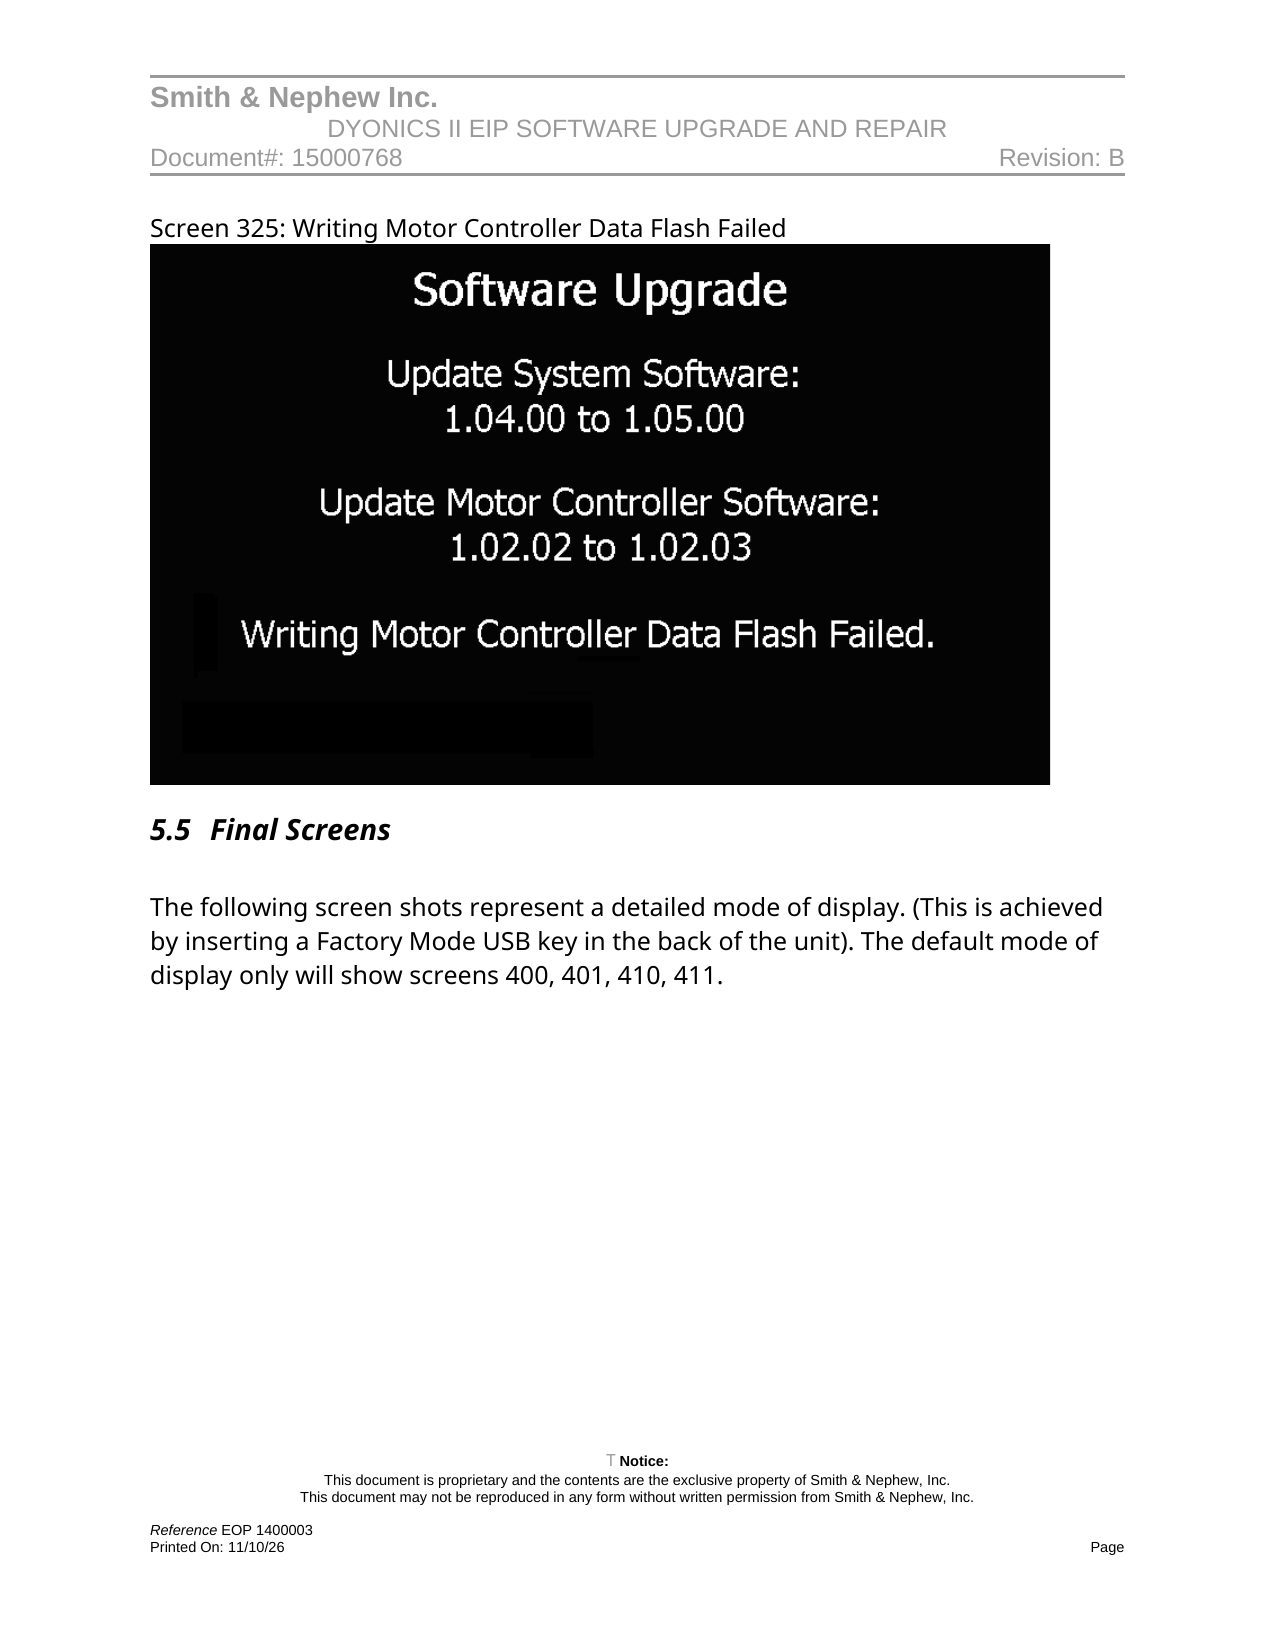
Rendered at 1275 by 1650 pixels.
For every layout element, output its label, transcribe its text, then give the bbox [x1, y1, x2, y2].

text The following screen shots represent a detailed mode of display. (This is achieved by inserting a Factory Mode USB key in the back of the unit). The default mode of display only will show screens 400, 401, 410, 411. [150, 889, 1125, 992]
text Screen 325: Writing Motor Controller Data Flash Failed [150, 211, 1125, 244]
picture [150, 244, 1050, 785]
subtitle Final Screens [150, 809, 1125, 849]
